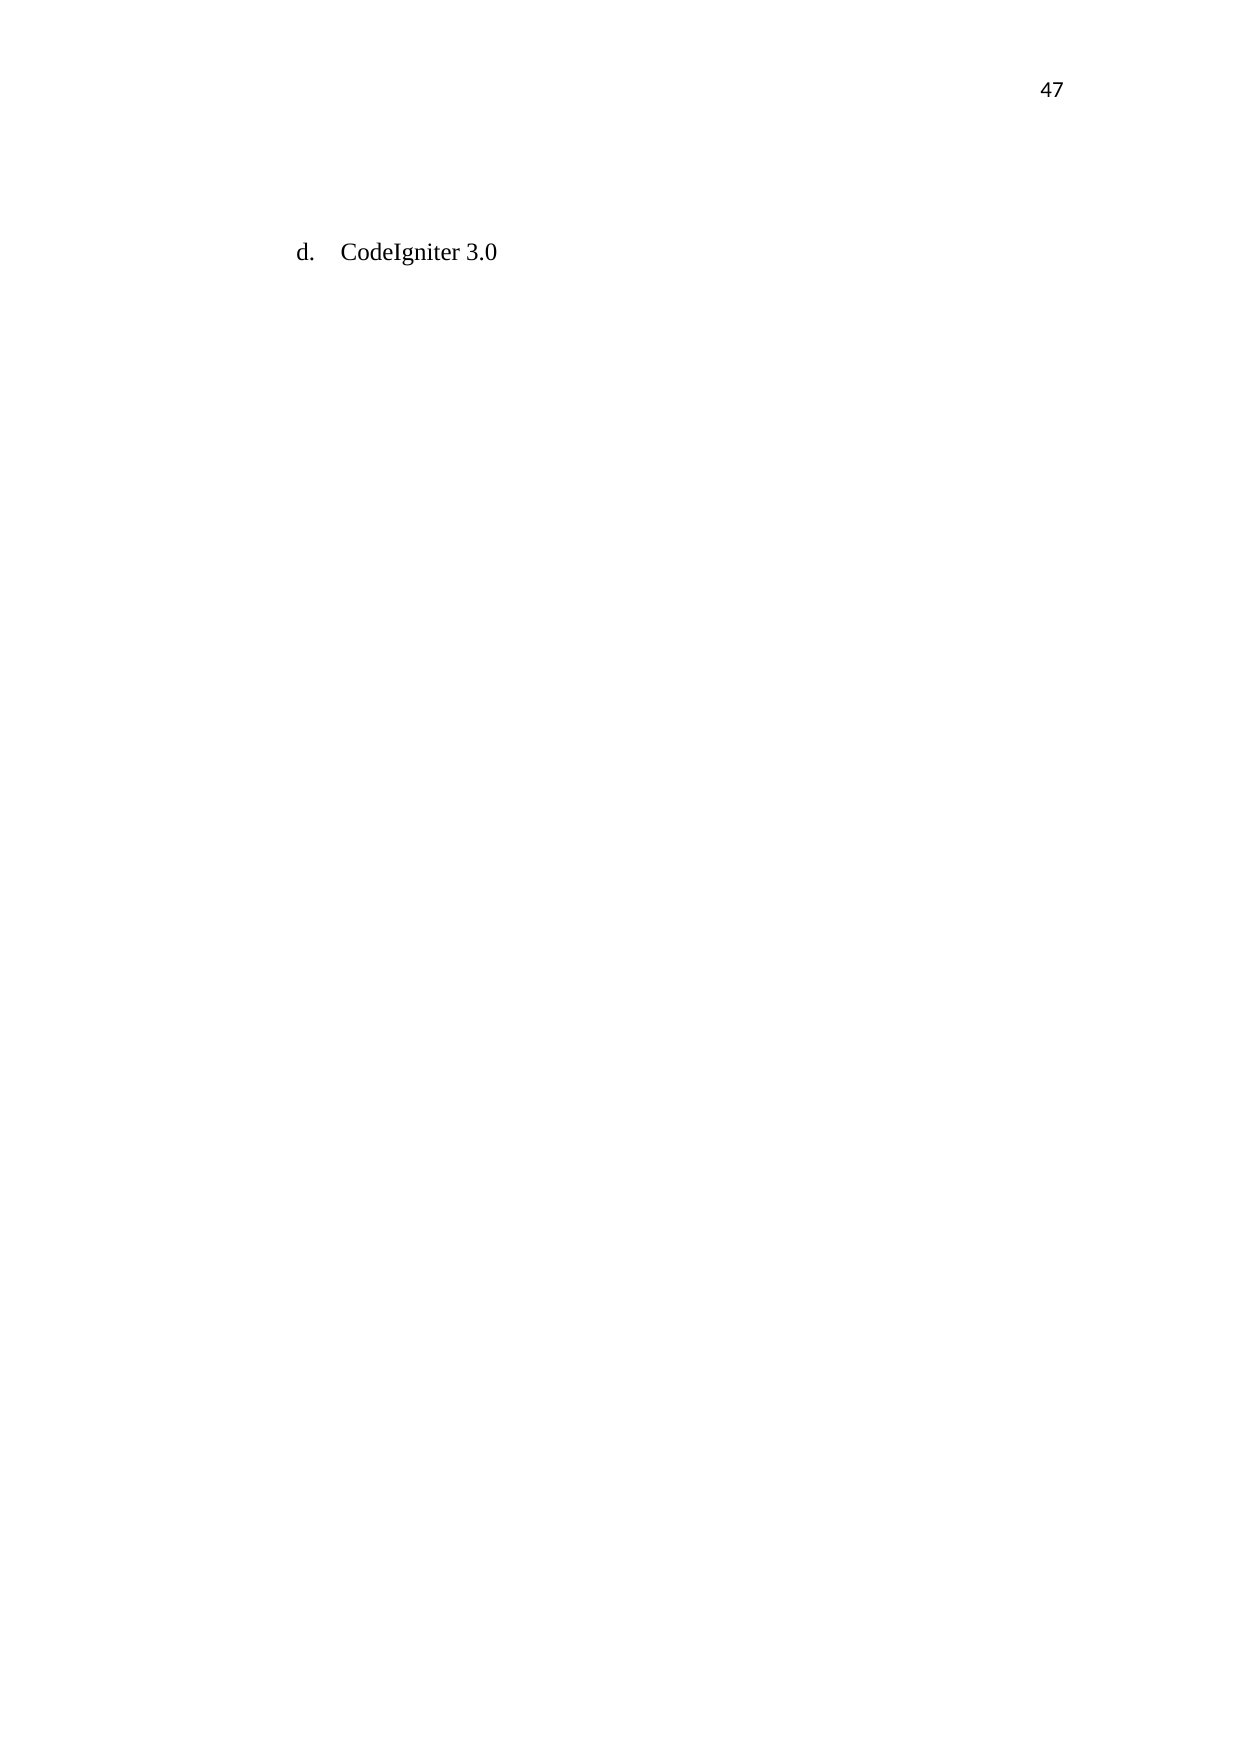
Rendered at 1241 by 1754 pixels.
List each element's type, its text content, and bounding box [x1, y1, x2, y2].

list CodeIgniter 3.0 [296, 237, 1063, 266]
